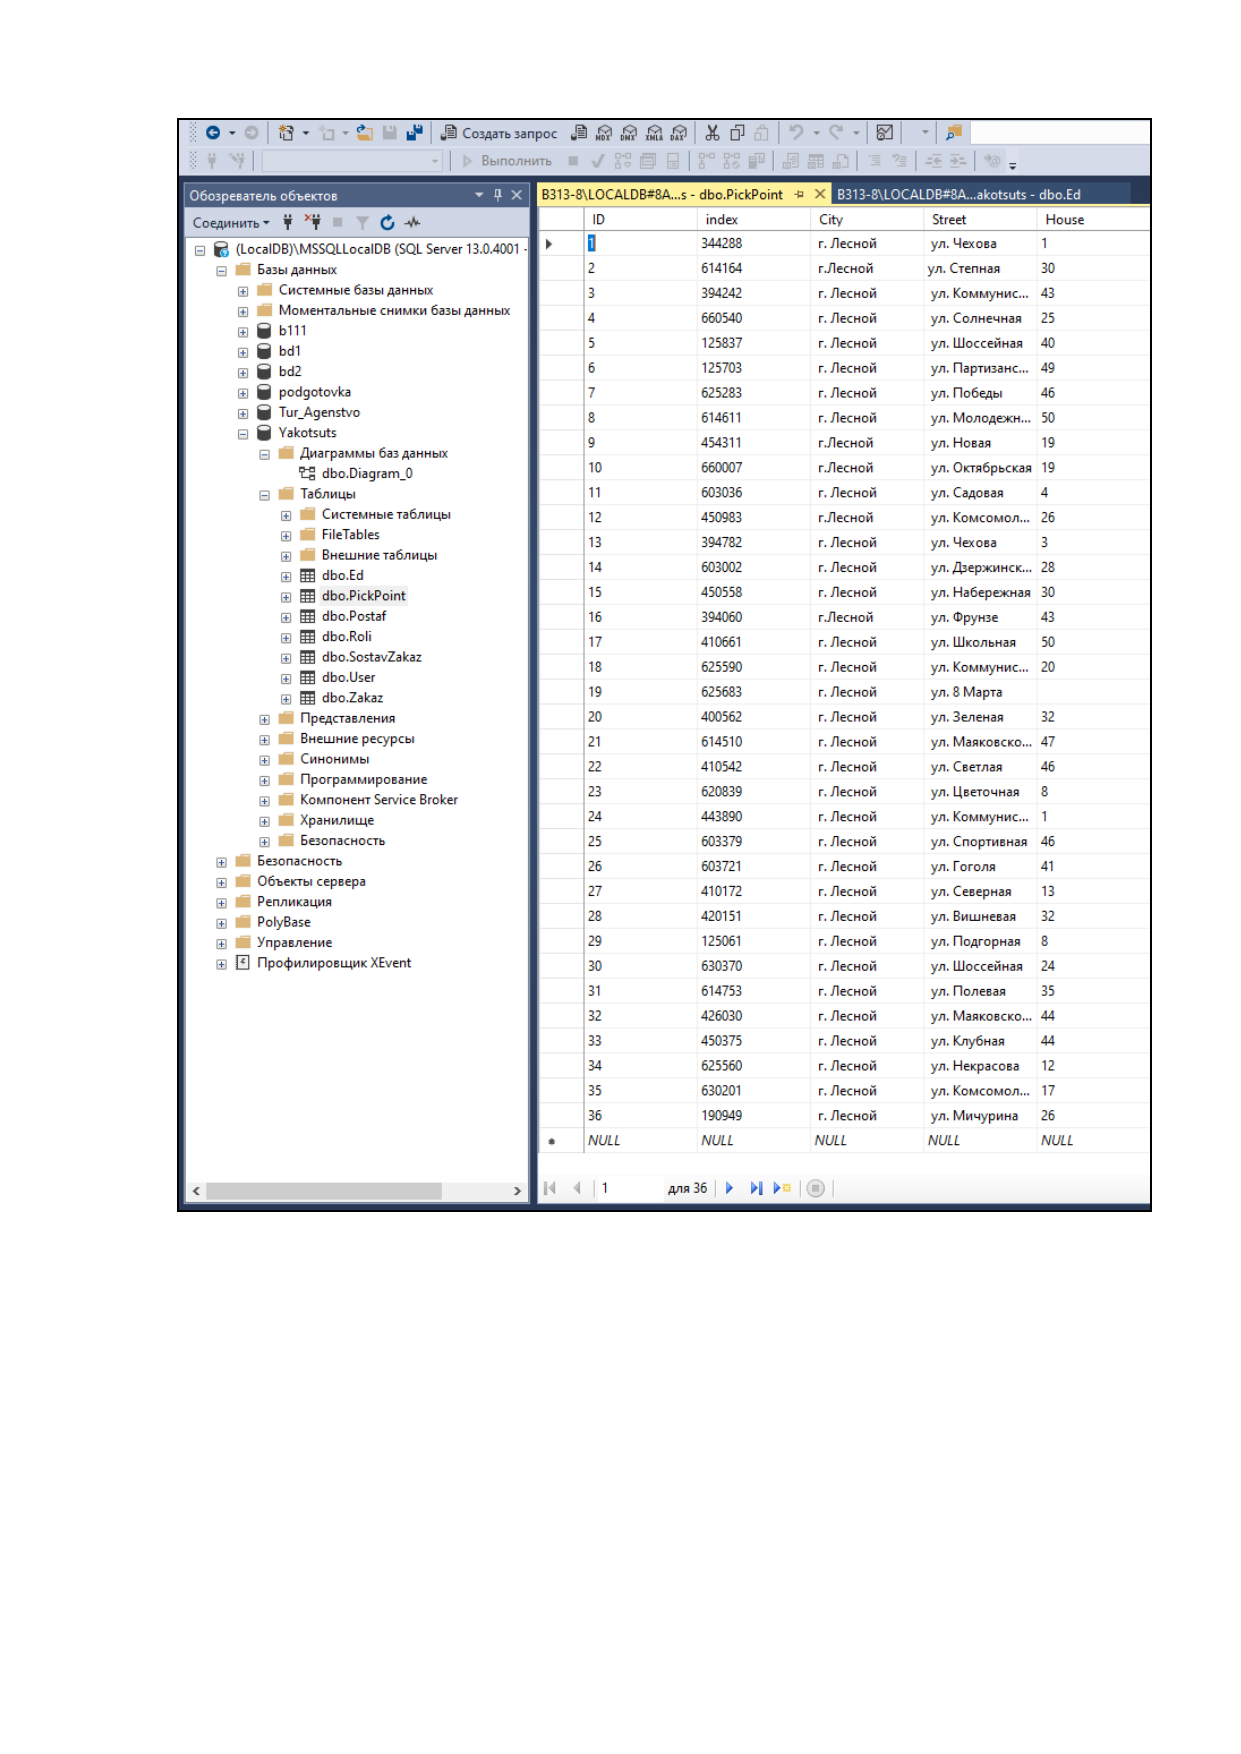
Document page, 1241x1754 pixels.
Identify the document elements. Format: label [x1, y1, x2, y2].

picture [179, 120, 1150, 1210]
